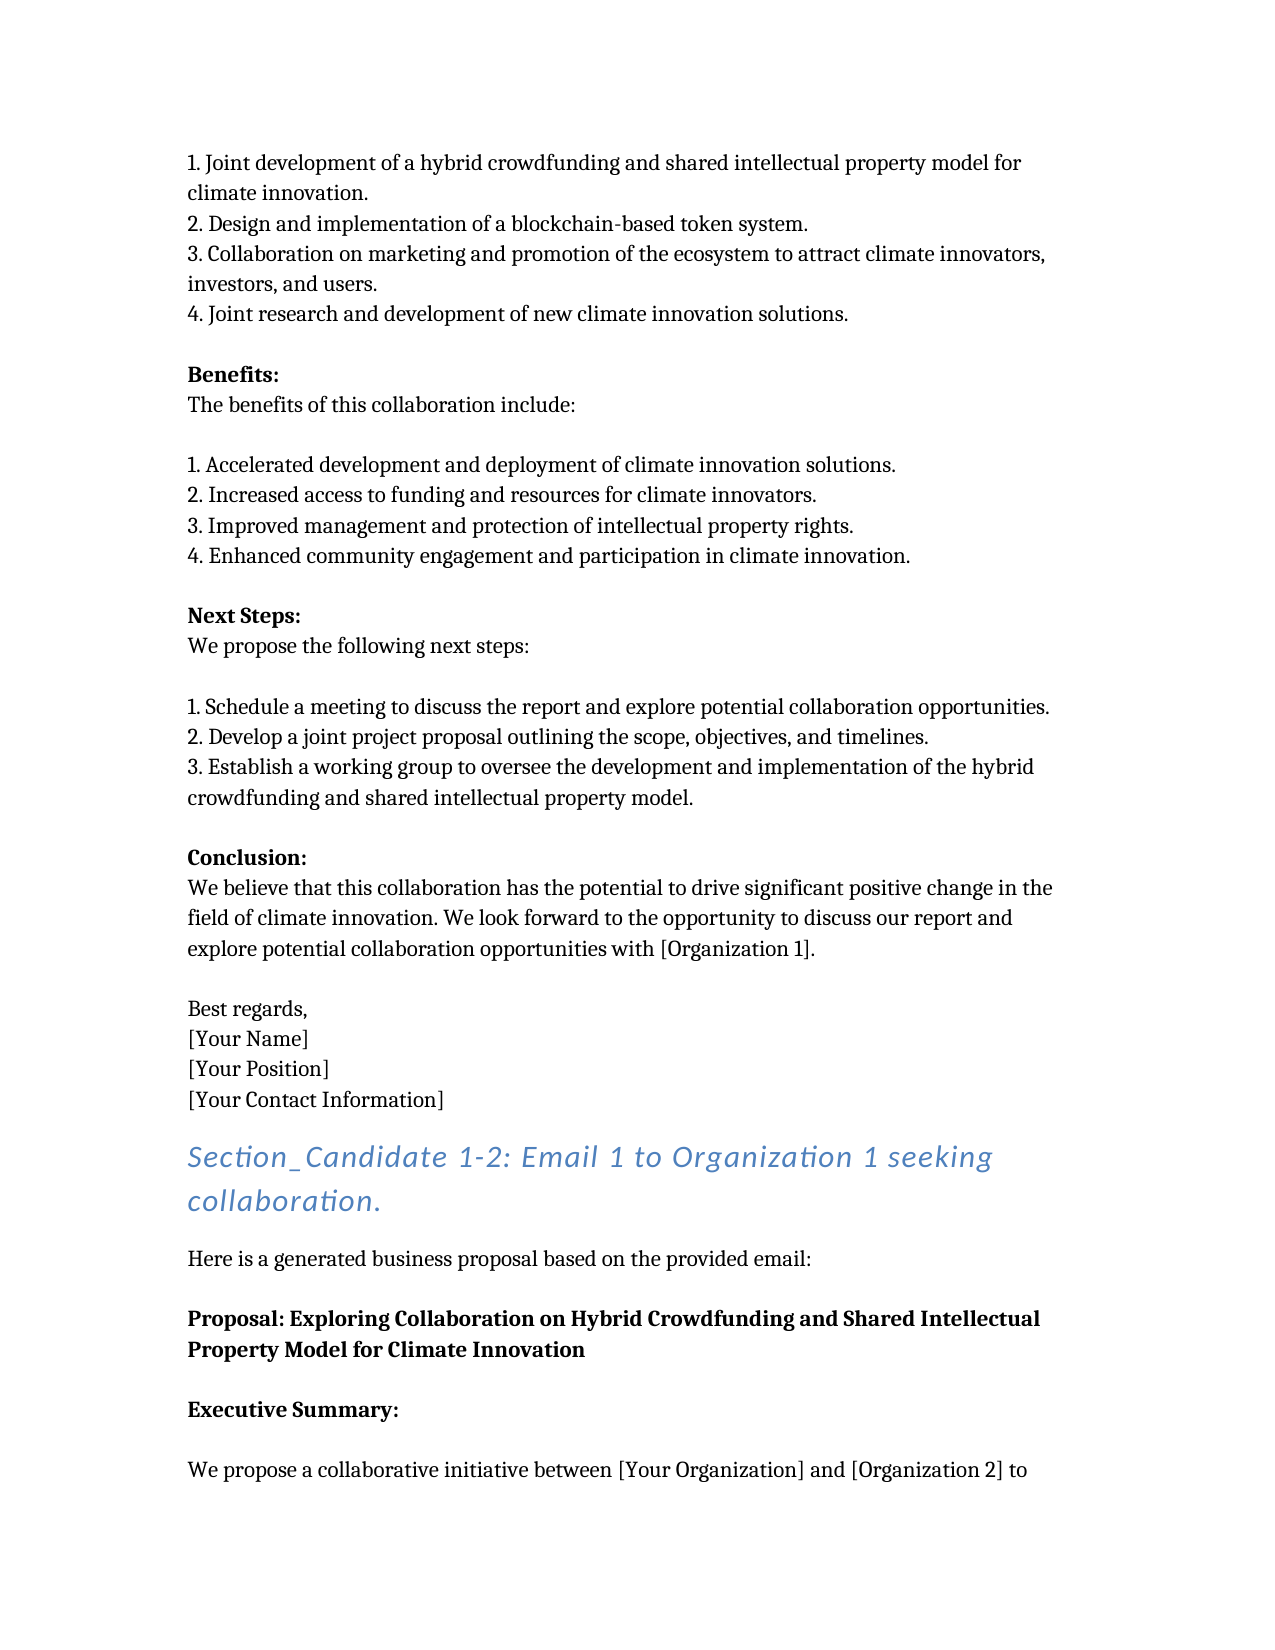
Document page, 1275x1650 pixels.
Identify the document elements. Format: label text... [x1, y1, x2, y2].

subtitle Section_Candidate 1-2: Email 1 to Organization 1 seeking collaboration. [187, 1137, 1087, 1219]
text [187, 150, 1087, 1113]
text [187, 1246, 1087, 1484]
